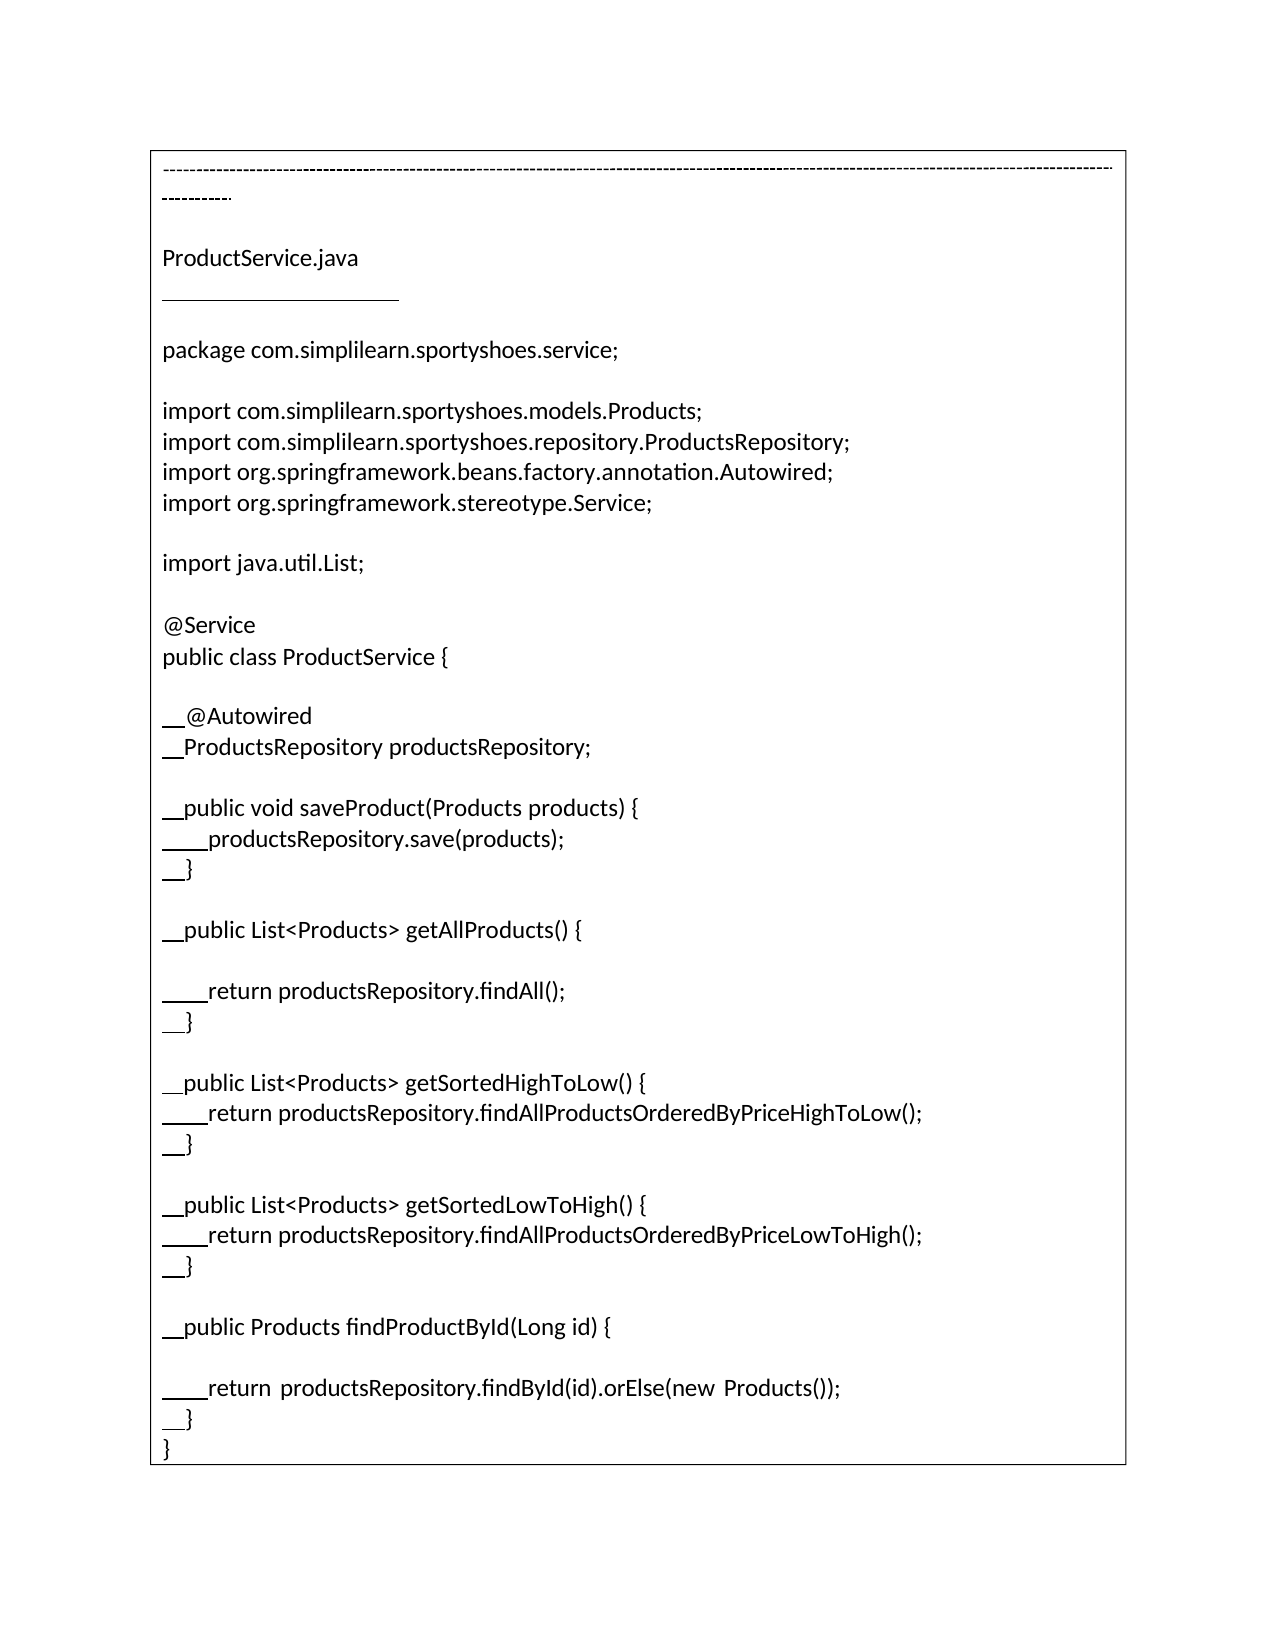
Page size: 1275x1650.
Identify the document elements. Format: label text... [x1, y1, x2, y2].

text public List<Products> getSortedLowToHigh() { [162, 1189, 1189, 1219]
text } [162, 1433, 1189, 1464]
text public Products findProductById(Long id) { [162, 1311, 1189, 1342]
text public List<Products> getAllProducts() { [162, 914, 1189, 945]
text public void saveProduct(Products products) { [162, 792, 1189, 823]
text } [162, 1128, 1189, 1159]
text } [162, 853, 1189, 884]
text return productsRepository.findById(id).orElse(new Products()); [162, 1372, 1189, 1403]
text } [162, 1006, 1189, 1036]
text package com.simplilearn.sportyshoes.service; [162, 334, 1189, 365]
text return productsRepository.findAllProductsOrderedByPriceLowToHigh(); [162, 1219, 1189, 1250]
text import java.util.List; @Service [162, 523, 365, 646]
text import com.simplilearn.sportyshoes.models.Products; [162, 395, 1189, 426]
text productsRepository.save(products); [162, 823, 1189, 853]
text import com.simplilearn.sportyshoes.repository.ProductsRepository; import org.springframework.beans.factory.annotation.Autowired; import org.springframework.stereotype.Service; [162, 426, 852, 518]
text ProductsRepository productsRepository; [162, 731, 1189, 762]
text public List<Products> getSortedHighToLow() { [162, 1067, 1189, 1097]
text @Autowired [162, 701, 1189, 731]
text public class ProductService { [162, 646, 1189, 670]
text } [162, 1403, 1189, 1433]
text return productsRepository.findAll(); [162, 976, 1189, 1006]
text ProductService.java [162, 242, 1189, 273]
text return productsRepository.findAllProductsOrderedByPriceHighToLow(); [162, 1097, 1189, 1128]
text } [162, 1250, 1189, 1281]
